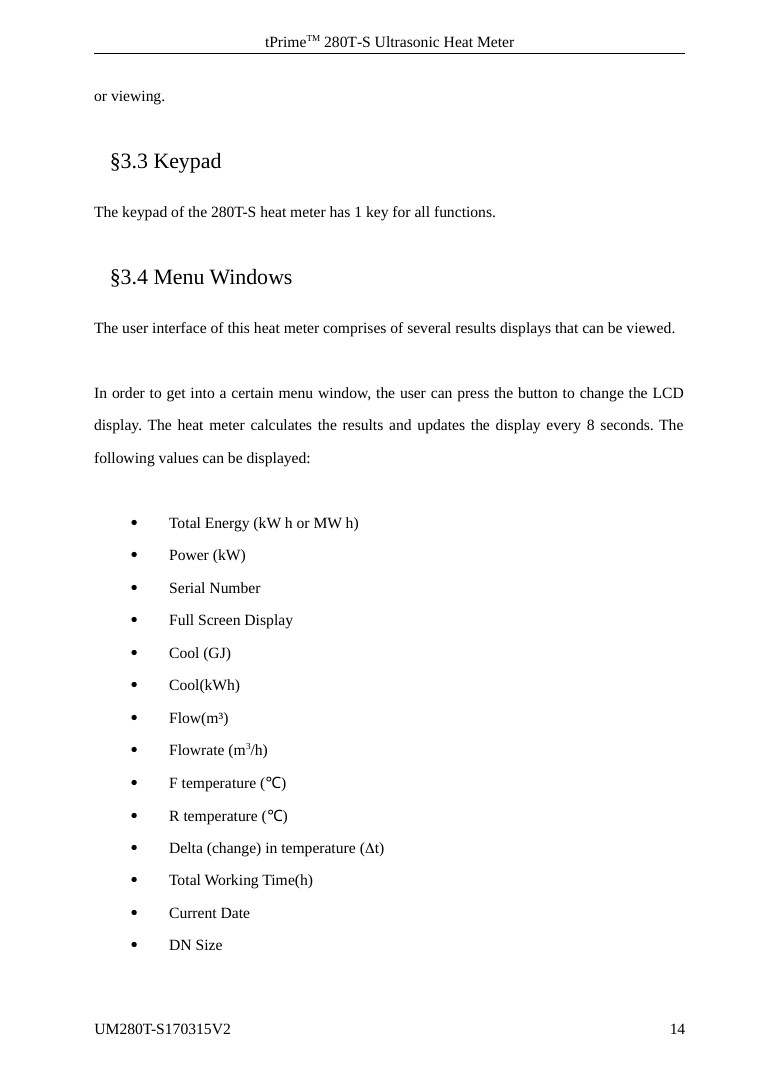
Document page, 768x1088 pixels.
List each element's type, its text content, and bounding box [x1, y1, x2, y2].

list Power (kW) [131, 539, 685, 571]
list Flow(m³) [131, 701, 685, 734]
text The user interface of this heat meter comprises of several results displays that can be viewed. [94, 311, 685, 344]
list Cool(kWh) [131, 669, 685, 701]
list Current Date [131, 896, 685, 929]
list Total Energy (kW h or MW h) [131, 506, 685, 539]
list F temperature (℃) [131, 766, 685, 799]
list Flowrate (m3/h) [131, 734, 685, 766]
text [94, 79, 685, 112]
list Delta (change) in temperature (t) [131, 831, 685, 864]
subtitle §3.4 Menu Windows [109, 260, 669, 293]
list R temperature (℃) [131, 799, 685, 831]
text In order to get into a certain menu window, the user can press the button to change the LCD display. The heat meter calculates the results and updates the display every 8 seconds. The following values can be displayed: [94, 376, 685, 474]
subtitle §3.3 Keypad [109, 144, 669, 177]
list DN Size [131, 929, 685, 961]
text The keypad of the 280T-S heat meter has 1 key for all functions. [94, 195, 685, 228]
list Serial Number [131, 571, 685, 604]
list Full Screen Display [131, 604, 685, 636]
list Cool (GJ) [131, 636, 685, 669]
list Total Working Time(h) [131, 864, 685, 896]
